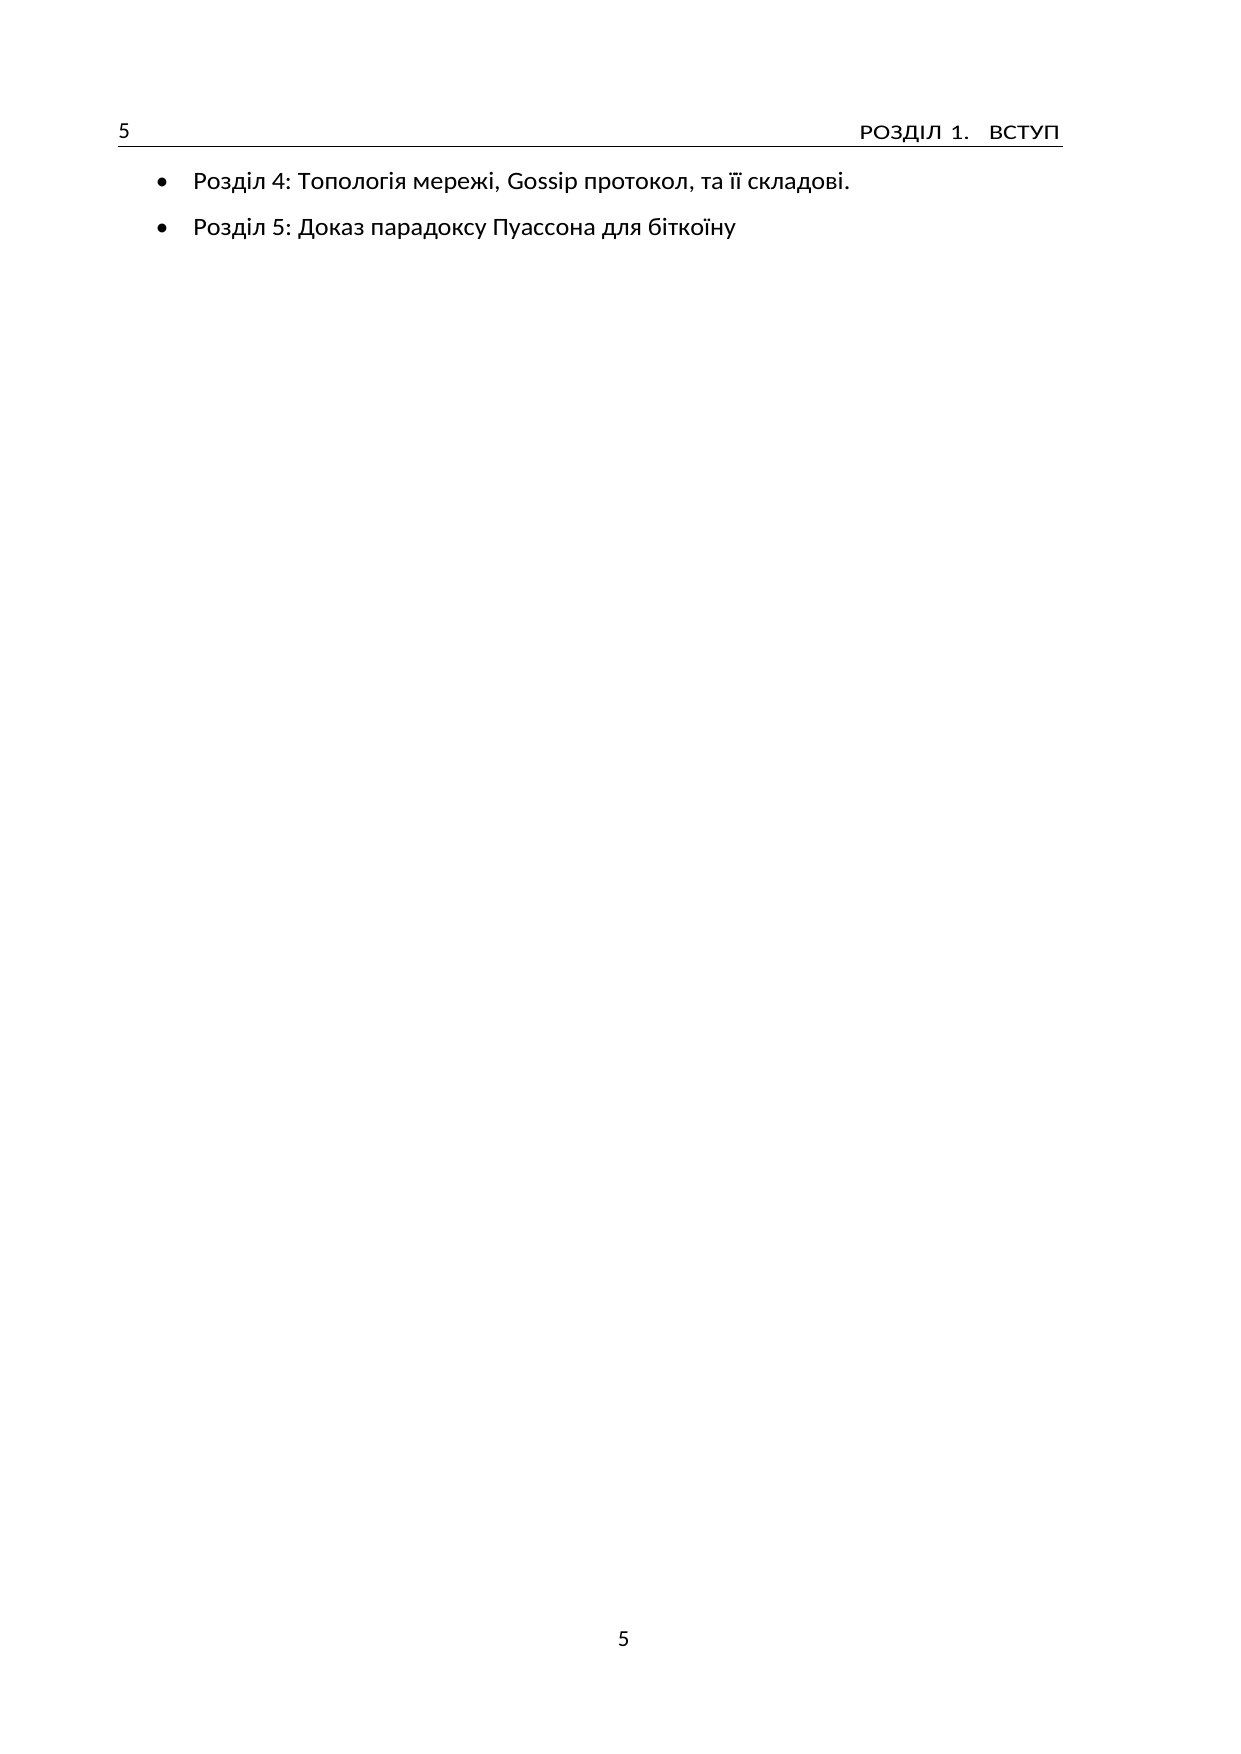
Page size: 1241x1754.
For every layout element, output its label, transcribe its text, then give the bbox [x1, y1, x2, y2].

list Розділ 5: Доказ парадоксу Пуассона для біткоїну [156, 211, 1063, 242]
list Розділ 4: Топологія мережі, Gossip протокол, та її складові. [156, 165, 1063, 195]
